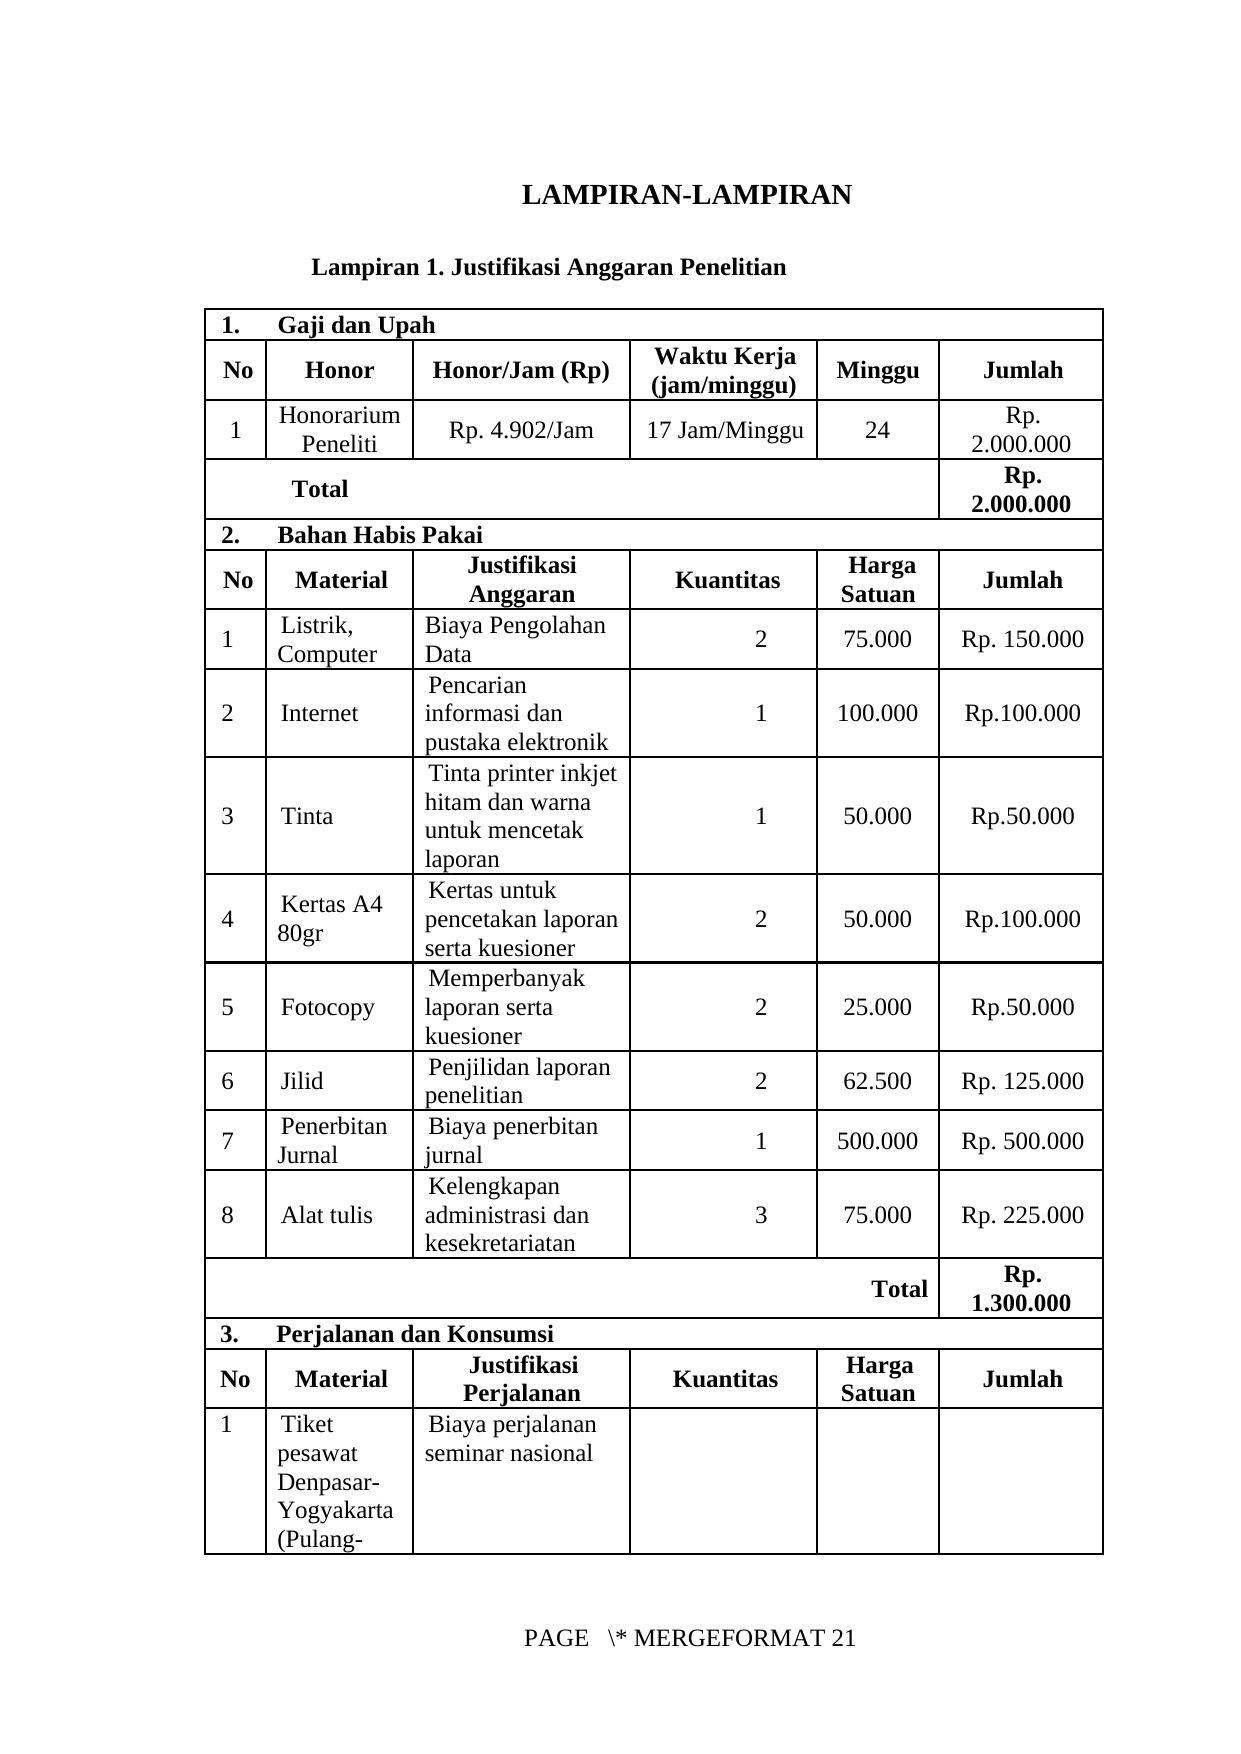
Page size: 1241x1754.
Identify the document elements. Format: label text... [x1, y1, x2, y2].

table_cell Listrik, Computer [267, 610, 412, 668]
table_cell Jumlah [940, 1350, 1102, 1407]
table_cell Total [206, 1259, 938, 1317]
table_cell Rp.100.000 [940, 670, 1102, 756]
table_cell 100.000 [818, 670, 938, 756]
table_cell Rp.50.000 [940, 758, 1102, 873]
table_cell 3 [631, 1171, 816, 1257]
table_cell Justifikasi Anggaran [414, 551, 629, 608]
table_cell Honor [267, 341, 412, 398]
table_cell No [206, 341, 265, 398]
table_cell 24 [818, 401, 938, 458]
table_cell 4 [206, 875, 265, 961]
table_cell Pencarian informasi dan pustaka elektronik [414, 670, 629, 756]
table_cell 1 [631, 1111, 816, 1169]
table_cell 7 [206, 1111, 265, 1169]
table_cell Rp. 225.000 [940, 1171, 1102, 1257]
table_cell 1 [206, 610, 265, 668]
table_cell 1 [206, 401, 265, 458]
table_cell Kertas untuk pencetakan laporan serta kuesioner [414, 875, 629, 961]
table_cell Rp. 4.902/Jam [414, 401, 629, 458]
table_cell No [206, 1350, 265, 1407]
table_cell 1 [631, 758, 816, 873]
table_cell Kertas A4 80gr [267, 875, 412, 961]
table_cell 1 [206, 1409, 265, 1553]
table_cell Tinta [267, 758, 412, 873]
table_cell Rp.50.000 [940, 964, 1102, 1050]
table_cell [414, 1409, 629, 1553]
table_cell Honor/Jam (Rp) [414, 341, 629, 398]
table_cell [631, 1409, 816, 1553]
table_cell Rp. 500.000 [940, 1111, 1102, 1169]
table_cell Biaya penerbitan jurnal [414, 1111, 629, 1169]
table_cell 500.000 [818, 1111, 938, 1169]
table_cell Jumlah [940, 341, 1102, 398]
text Lampiran 1. Justifikasi Anggaran Penelitian [236, 252, 1063, 281]
table_cell Tinta printer inkjet hitam dan warna untuk mencetak laporan [414, 758, 629, 873]
table_cell 50.000 [818, 875, 938, 961]
table_cell Penjilidan laporan penelitian [414, 1052, 629, 1109]
table_cell [940, 1409, 1102, 1553]
table_cell Kuantitas [631, 1350, 816, 1407]
table_cell Minggu [818, 341, 938, 398]
table_cell No [206, 551, 265, 608]
table_cell 50.000 [818, 758, 938, 873]
table_cell Rp. 2.000.000 [940, 460, 1102, 518]
table_cell Penerbitan Jurnal [267, 1111, 412, 1169]
table_cell Waktu Kerja (jam/minggu) [631, 341, 816, 398]
table_cell 8 [206, 1171, 265, 1257]
table_cell Material [267, 551, 412, 608]
table_cell 75.000 [818, 1171, 938, 1257]
table_cell 5 [206, 964, 265, 1050]
table_cell 2 [631, 1052, 816, 1109]
table_cell Rp. 150.000 [940, 610, 1102, 668]
table_cell Jumlah [940, 551, 1102, 608]
table_cell Fotocopy [267, 964, 412, 1050]
table_header 1. Gaji dan Upah [206, 310, 1102, 339]
table_cell 1 [631, 670, 816, 756]
table_cell Jilid [267, 1052, 412, 1109]
table_cell Rp.100.000 [940, 875, 1102, 961]
table_cell Harga Satuan [818, 551, 938, 608]
table_cell Honorarium Peneliti [267, 401, 412, 458]
table_cell 75.000 [818, 610, 938, 668]
table_cell Harga Satuan [818, 1350, 938, 1407]
table_cell Rp. 1.300.000 [940, 1259, 1102, 1317]
table_cell 25.000 [818, 964, 938, 1050]
table_cell Justifikasi Perjalanan [414, 1350, 629, 1407]
table_cell Internet [267, 670, 412, 756]
table_cell 3. Perjalanan dan Konsumsi [206, 1319, 1102, 1348]
table_cell Biaya Pengolahan Data [414, 610, 629, 668]
table_cell 2. Bahan Habis Pakai [206, 520, 1102, 548]
table_cell Alat tulis [267, 1171, 412, 1257]
table_cell 2 [631, 964, 816, 1050]
table_cell 3 [206, 758, 265, 873]
table_cell 6 [206, 1052, 265, 1109]
text LAMPIRAN-LAMPIRAN [236, 177, 1063, 211]
table_cell Rp. 125.000 [940, 1052, 1102, 1109]
table_cell 17 Jam/Minggu [631, 401, 816, 458]
table_cell Material [267, 1350, 412, 1407]
table_cell Total [206, 460, 938, 518]
table_cell 2 [206, 670, 265, 756]
table_cell Rp. 2.000.000 [940, 401, 1102, 458]
table_cell [818, 1409, 938, 1553]
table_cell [267, 1409, 412, 1553]
table_cell Kelengkapan administrasi dan kesekretariatan [414, 1171, 629, 1257]
table_cell 2 [631, 610, 816, 668]
table_cell Memperbanyak laporan serta kuesioner [414, 964, 629, 1050]
table_cell 2 [631, 875, 816, 961]
table_cell Kuantitas [631, 551, 816, 608]
table_cell 62.500 [818, 1052, 938, 1109]
